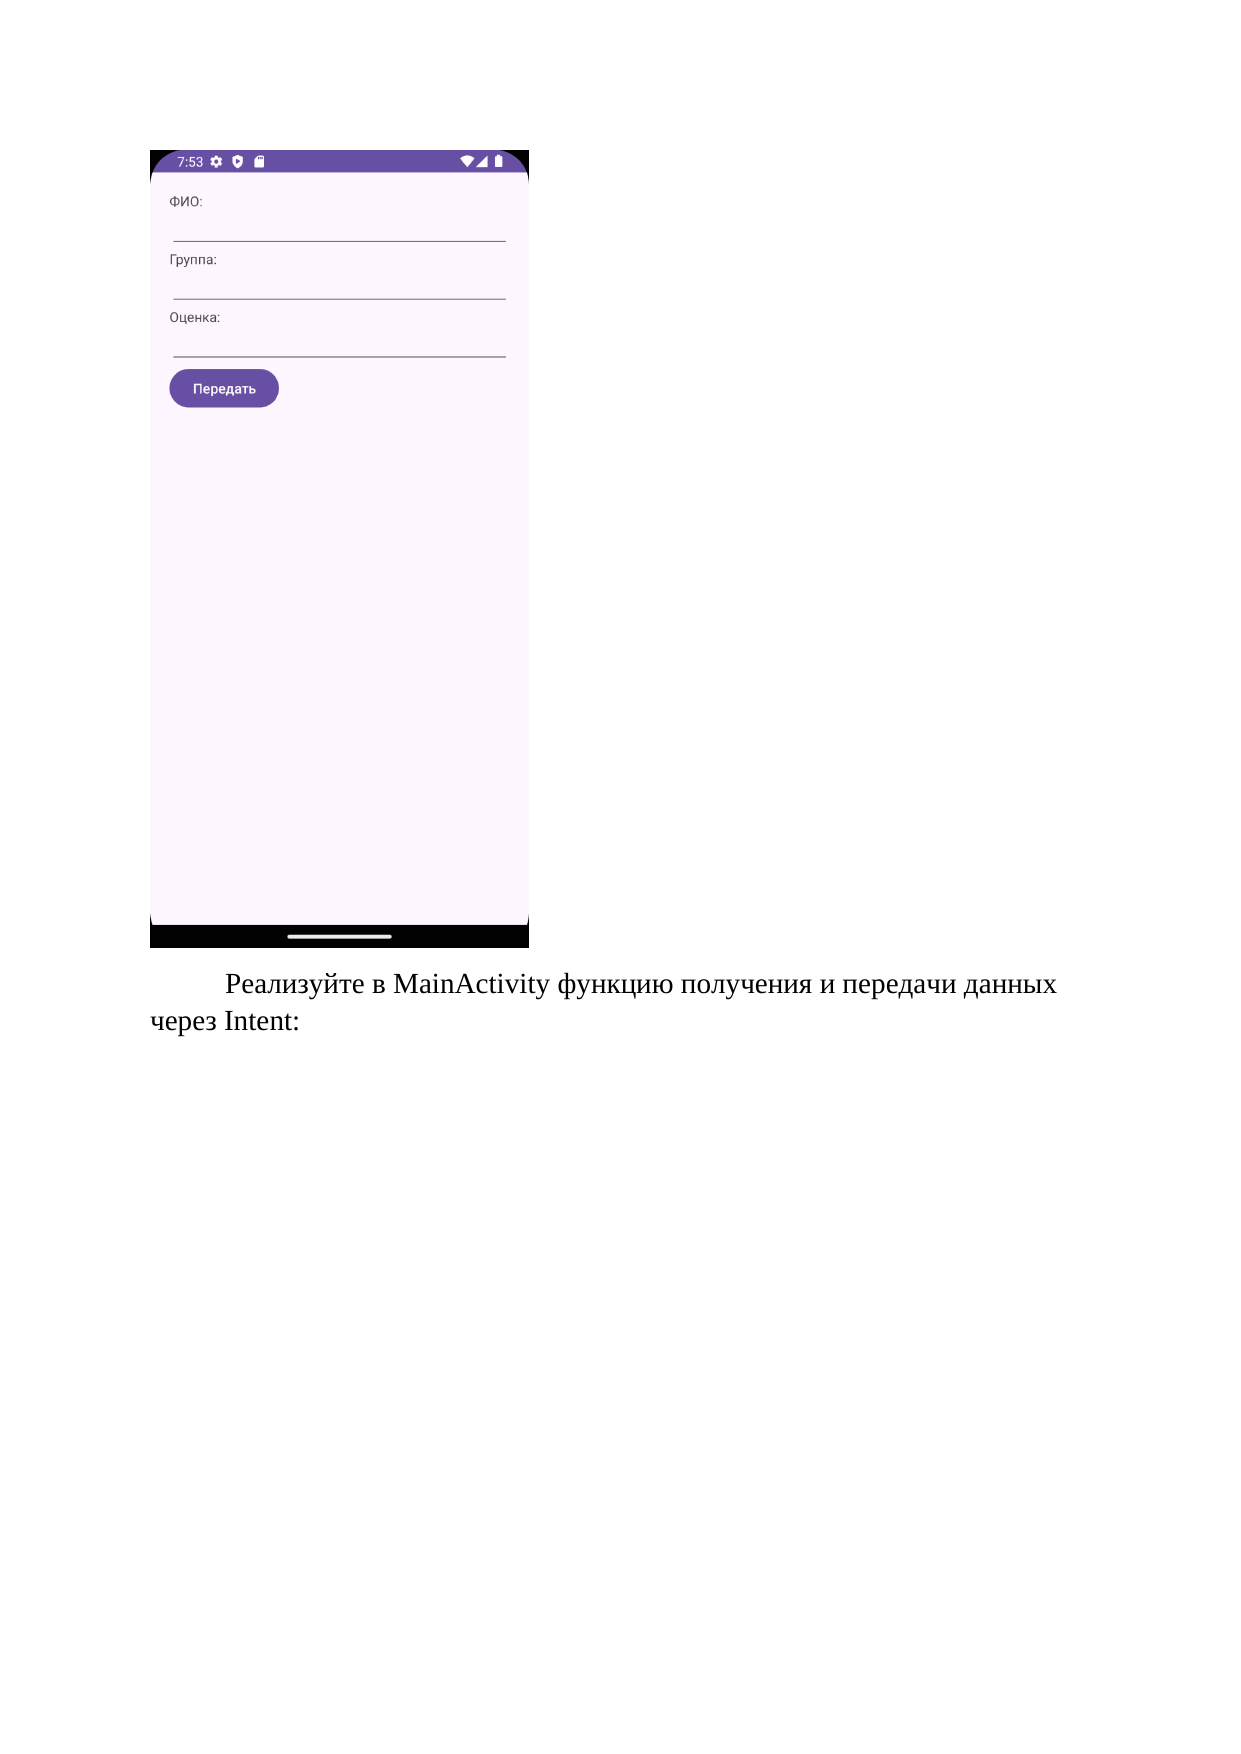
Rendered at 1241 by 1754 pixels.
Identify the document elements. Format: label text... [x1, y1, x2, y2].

picture [150, 150, 529, 948]
text Реализуйте в MainActivity функцию получения и передачи данных через Intent: [150, 967, 1090, 1036]
